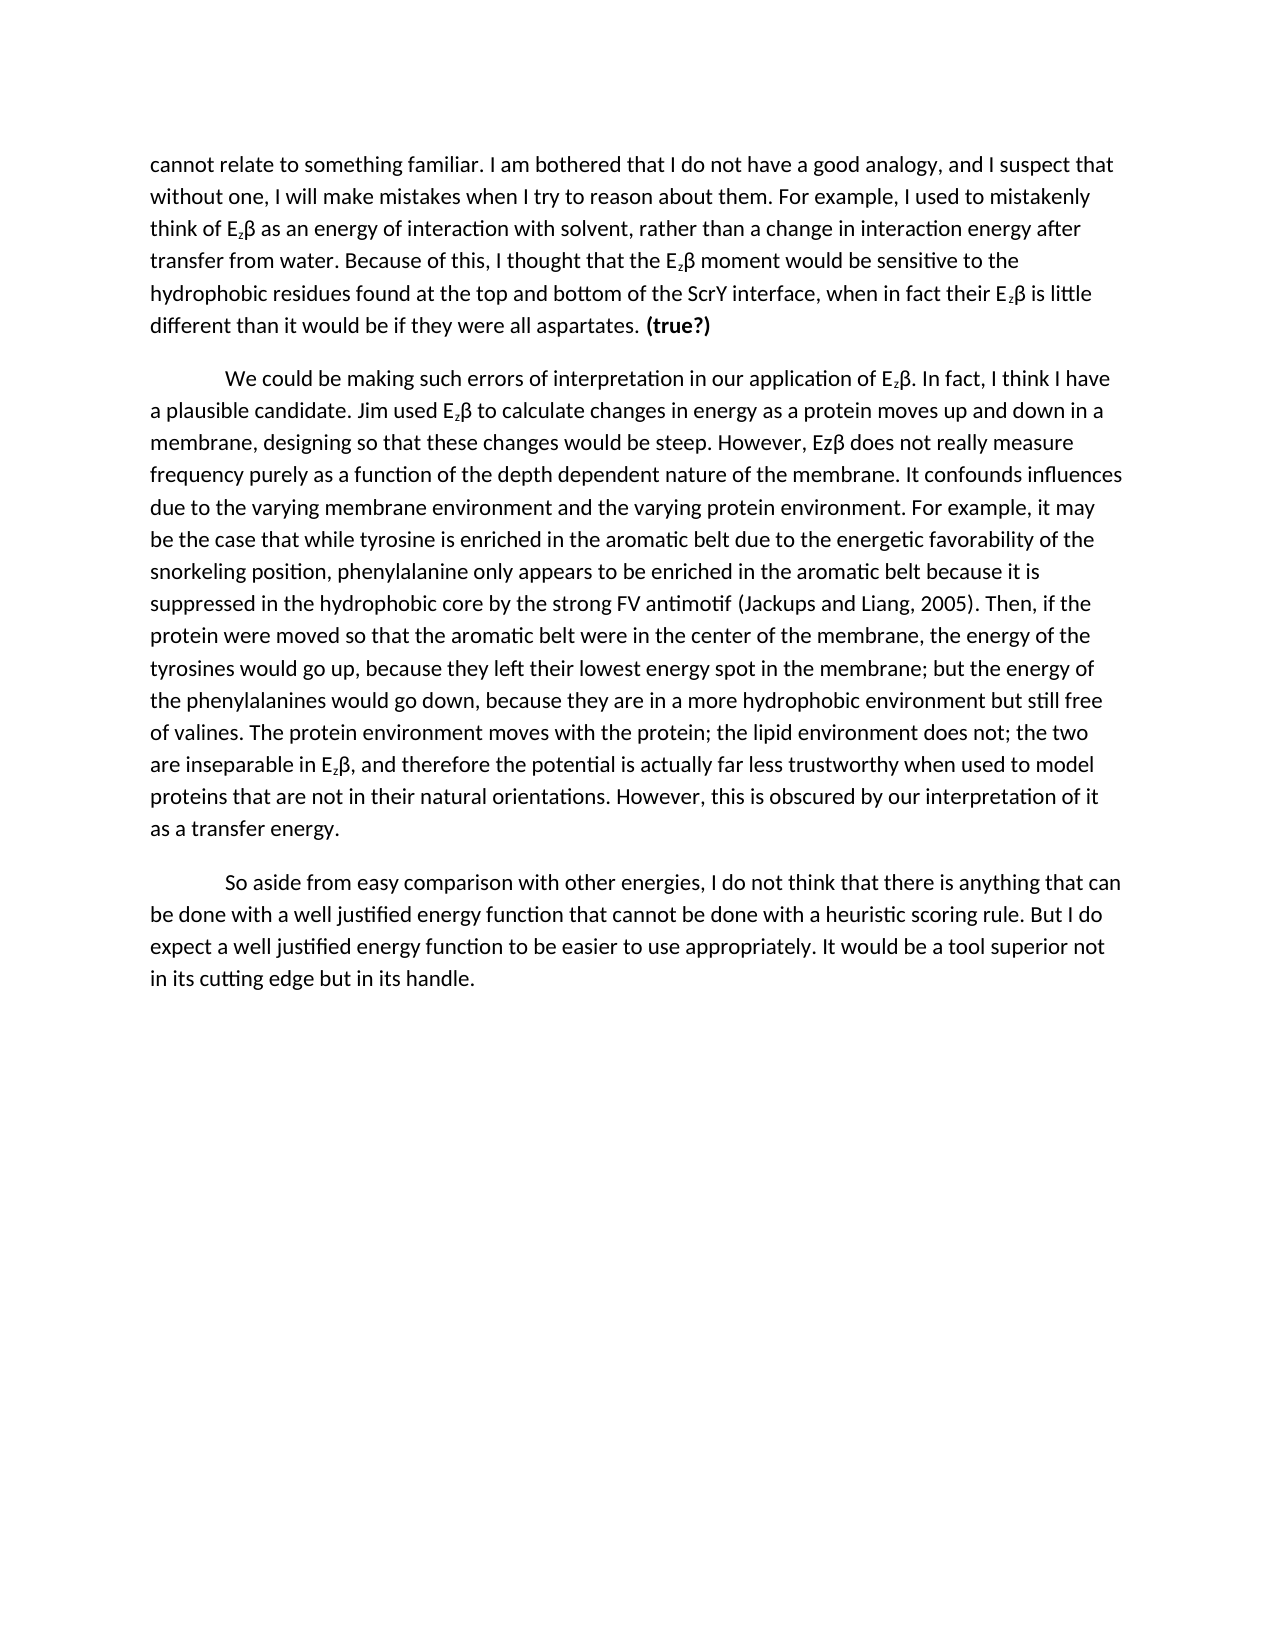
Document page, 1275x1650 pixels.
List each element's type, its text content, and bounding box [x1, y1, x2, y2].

text So aside from easy comparison with other energies, I do not think that there is anything that can be done with a well justified energy function that cannot be done with a heuristic scoring rule. But I do expect a well justified energy function to be easier to use appropriately. It would be a tool superior not in its cutting edge but in its handle. [150, 868, 1125, 992]
text We could be making such errors of interpretation in our application of Ezβ. In fact, I think I have a plausible candidate. Jim used Ezβ to calculate changes in energy as a protein moves up and down in a membrane, designing so that these changes would be steep. However, Ezβ does not really measure frequency purely as a function of the depth dependent nature of the membrane. It confounds influences due to the varying membrane environment and the varying protein environment. For example, it may be the case that while tyrosine is enriched in the aromatic belt due to the energetic favorability of the snorkeling position, phenylalanine only appears to be enriched in the aromatic belt because it is suppressed in the hydrophobic core by the strong FV antimotif (Jackups and Liang, 2005). Then, if the protein were moved so that the aromatic belt were in the center of the membrane, the energy of the tyrosines would go up, because they left their lowest energy spot in the membrane; but the energy of the phenylalanines would go down, because they are in a more hydrophobic environment but still free of valines. The protein environment moves with the protein; the lipid environment does not; the two are inseparable in Ezβ, and therefore the potential is actually far less trustworthy when used to model proteins that are not in their natural orientations. However, this is obscured by our interpretation of it as a transfer energy. [150, 364, 1125, 843]
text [150, 150, 1125, 339]
